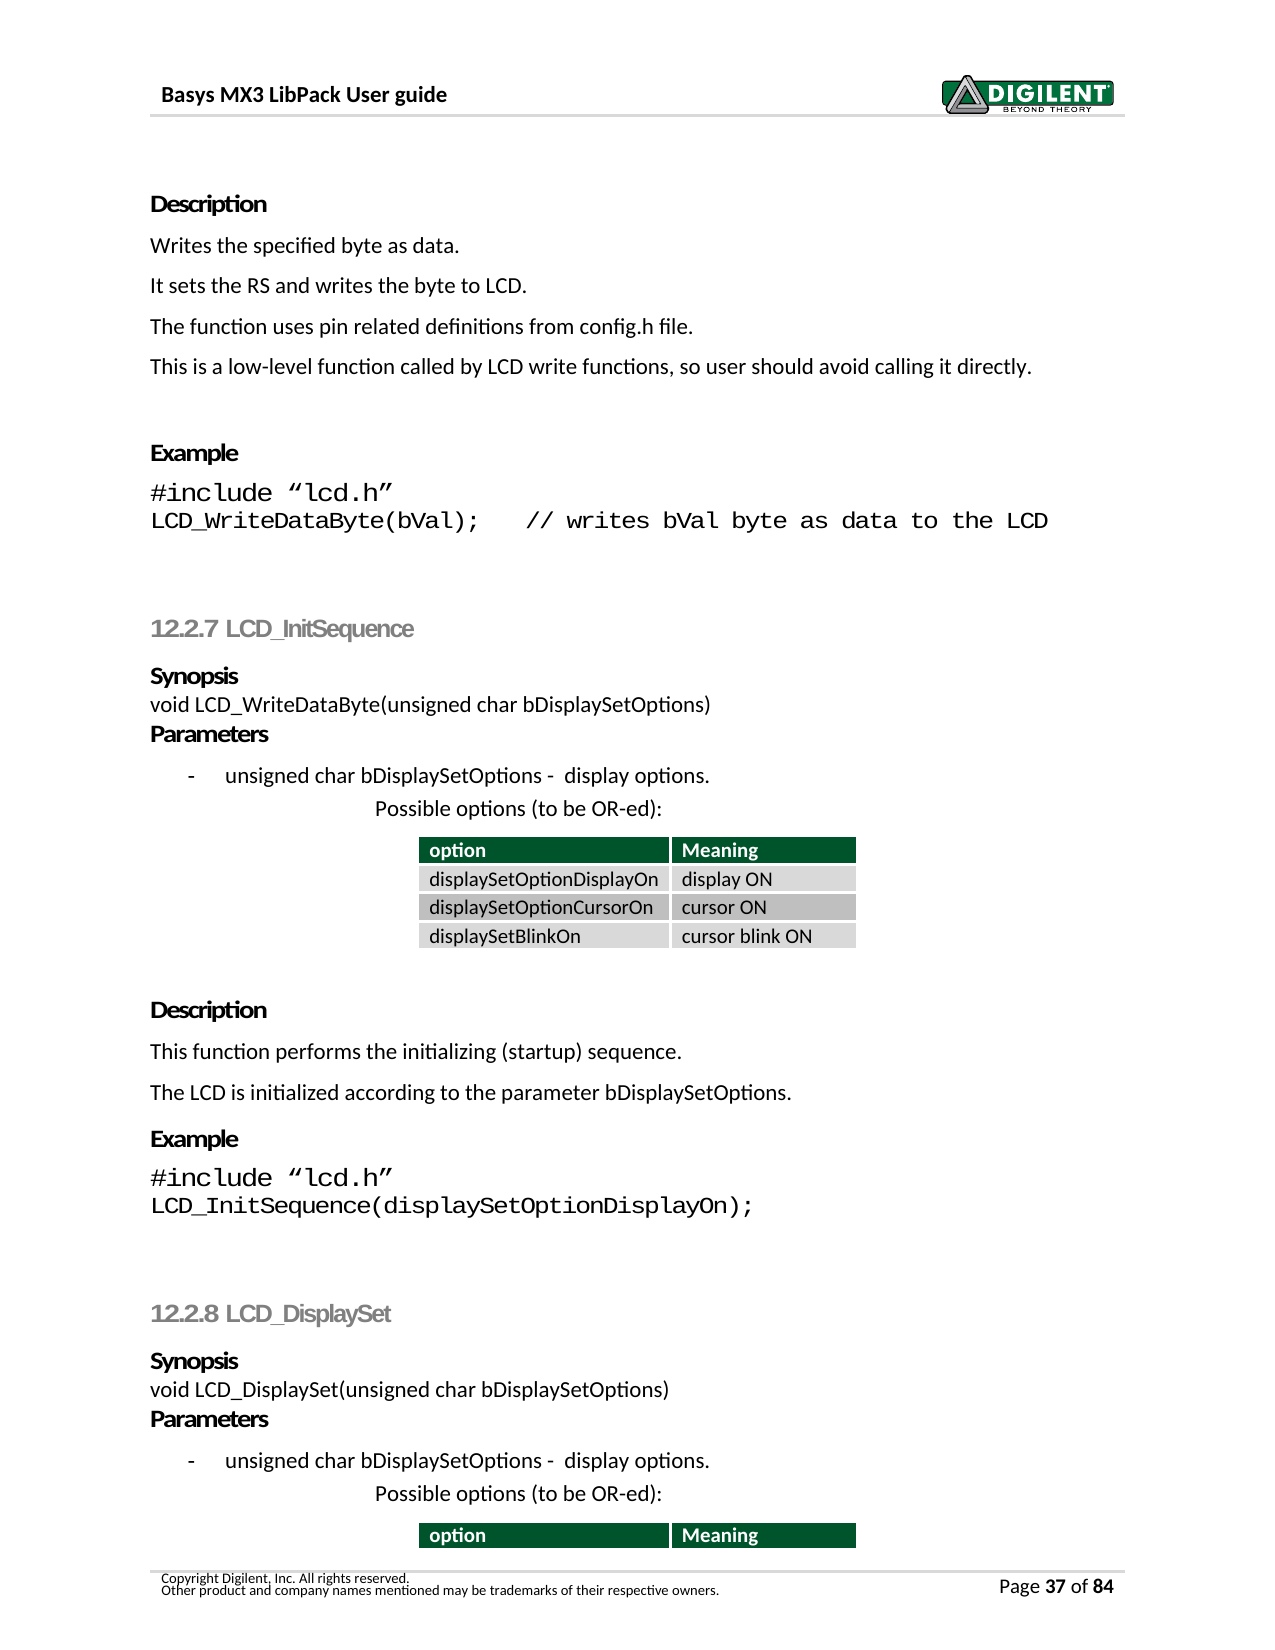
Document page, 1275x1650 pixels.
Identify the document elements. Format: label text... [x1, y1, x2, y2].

subtitle LCD_InitSequence [150, 614, 1125, 643]
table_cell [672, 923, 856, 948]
text #include “lcd.h” [150, 481, 1125, 509]
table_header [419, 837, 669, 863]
list Possible options (to be OR-ed): [375, 1479, 1125, 1507]
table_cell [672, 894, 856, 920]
subtitle Parameters [150, 718, 1125, 749]
text Writes the specified byte as data. [150, 231, 1125, 259]
subtitle LCD_DisplaySet [150, 1299, 1125, 1328]
list unsigned char bDisplaySetOptions - display options. [187, 1447, 1125, 1474]
text #include “lcd.h” [150, 1166, 1125, 1194]
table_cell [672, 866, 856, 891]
text This is a low-level function called by LCD write functions, so user should avoid calling it directly. [150, 352, 1125, 380]
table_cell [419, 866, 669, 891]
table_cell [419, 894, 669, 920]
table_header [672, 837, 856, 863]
subtitle void LCD_WriteDataByte(unsigned char bDisplaySetOptions) [150, 690, 1125, 718]
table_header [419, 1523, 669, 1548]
subtitle Example [150, 438, 1125, 468]
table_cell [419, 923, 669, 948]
text This function performs the initializing (startup) sequence. [150, 1037, 1125, 1066]
text LCD_WriteDataByte(bVal); // writes bVal byte as data to the LCD [150, 509, 1125, 535]
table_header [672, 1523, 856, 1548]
subtitle Description [150, 994, 1125, 1025]
subtitle void LCD_DisplaySet(unsigned char bDisplaySetOptions) [150, 1376, 1125, 1403]
list Possible options (to be OR-ed): [375, 794, 1125, 822]
text The LCD is initialized according to the parameter bDisplaySetOptions. [150, 1078, 1125, 1106]
list unsigned char bDisplaySetOptions - display options. [187, 761, 1125, 789]
subtitle Synopsis [150, 1345, 1125, 1376]
subtitle Description [150, 188, 1125, 218]
subtitle Example [150, 1123, 1125, 1153]
subtitle Synopsis [150, 660, 1125, 690]
text It sets the RS and writes the byte to LCD. [150, 271, 1125, 299]
text The function uses pin related definitions from config.h file. [150, 312, 1125, 340]
subtitle Parameters [150, 1403, 1125, 1434]
text LCD_InitSequence(displaySetOptionDisplayOn); [150, 1194, 1125, 1220]
